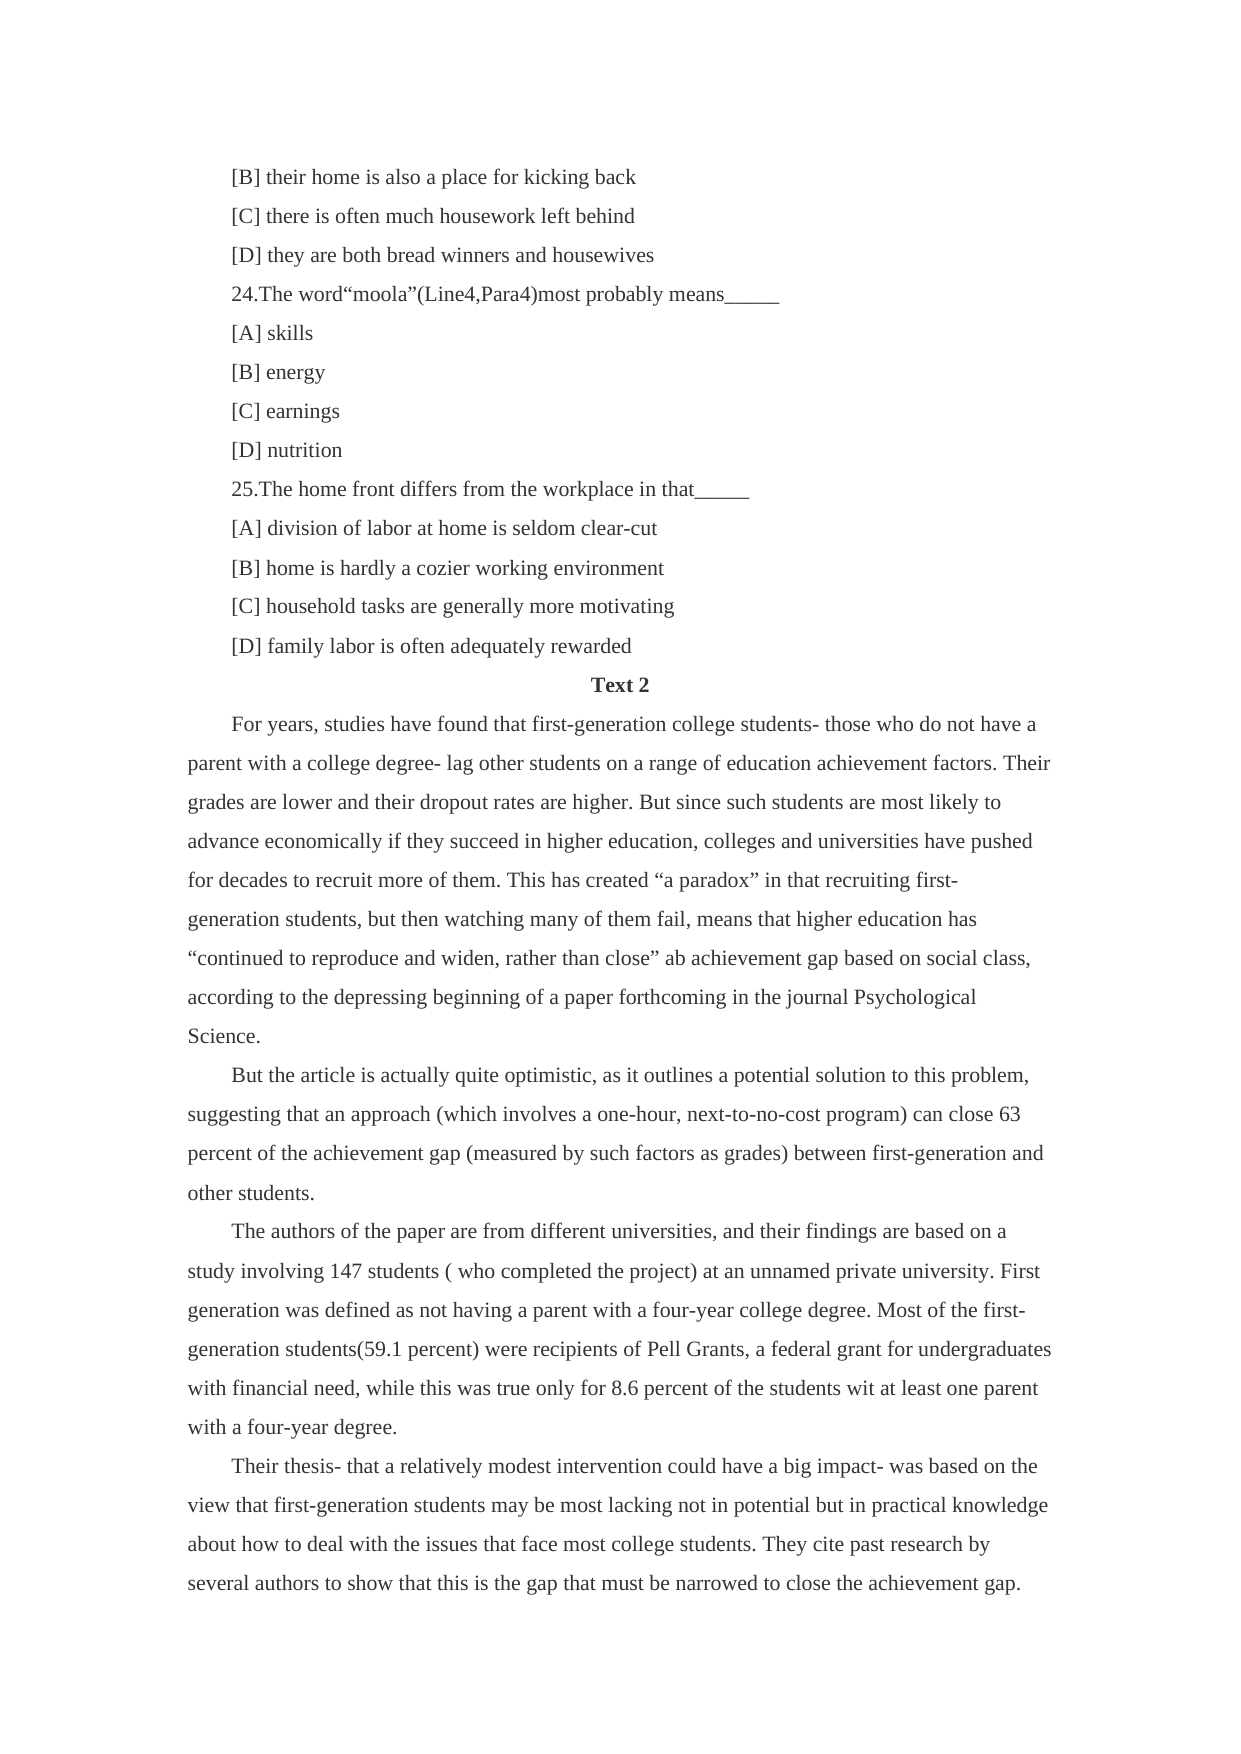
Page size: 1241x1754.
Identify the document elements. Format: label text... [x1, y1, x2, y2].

text [D] family labor is often adequately rewarded [187, 619, 1053, 658]
text [D] they are both bread winners and housewives [187, 228, 1053, 267]
text The authors of the paper are from different universities, and their findings are based on a study involving 147 students ( who completed the project) at an unnamed private university. First generation was defined as not having a parent with a four-year college degree. Most of the first-generation students(59.1 percent) were recipients of Pell Grants, a federal grant for undergraduates with financial need, while this was true only for 8.6 percent of the students wit at least one parent with a four-year degree. [187, 1205, 1053, 1439]
text [B] energy [187, 345, 1053, 384]
text [B] home is hardly a cozier working environment [187, 541, 1053, 580]
text For years, studies have found that first-generation college students- those who do not have a parent with a college degree- lag other students on a range of education achievement factors. Their grades are lower and their dropout rates are higher. But since such students are most likely to advance economically if they succeed in higher education, colleges and universities have pushed for decades to recruit more of them. This has created “a paradox” in that recruiting first- generation students, but then watching many of them fail, means that higher education has “continued to reproduce and widen, rather than close” ab achievement gap based on social class, according to the depressing beginning of a paper forthcoming in the journal Psychological Science. [187, 697, 1053, 1048]
text Text 2 [187, 658, 1053, 697]
text 25.The home front differs from the workplace in that_____ [187, 462, 1053, 502]
text [D] nutrition [187, 423, 1053, 462]
text But the article is actually quite optimistic, as it outlines a potential solution to this problem, suggesting that an approach (which involves a one-hour, next-to-no-cost program) can close 63 percent of the achievement gap (measured by such factors as grades) between first-generation and other students. [187, 1048, 1053, 1205]
text [C] household tasks are generally more motivating [187, 580, 1053, 619]
text Their thesis- that a relatively modest intervention could have a big impact- was based on the view that first-generation students may be most lacking not in potential but in practical knowledge about how to deal with the issues that face most college students. They cite past research by several authors to show that this is the gap that must be narrowed to close the achievement gap. [187, 1439, 1053, 1595]
text [A] division of labor at home is seldom clear-cut [187, 502, 1053, 541]
text [B] their home is also a place for kicking back [187, 150, 1053, 189]
text [C] earnings [187, 384, 1053, 423]
text 24.The word“moola”(Line4,Para4)most probably means_____ [187, 267, 1053, 306]
text [C] there is often much housework left behind [187, 189, 1053, 228]
text [A] skills [187, 306, 1053, 345]
